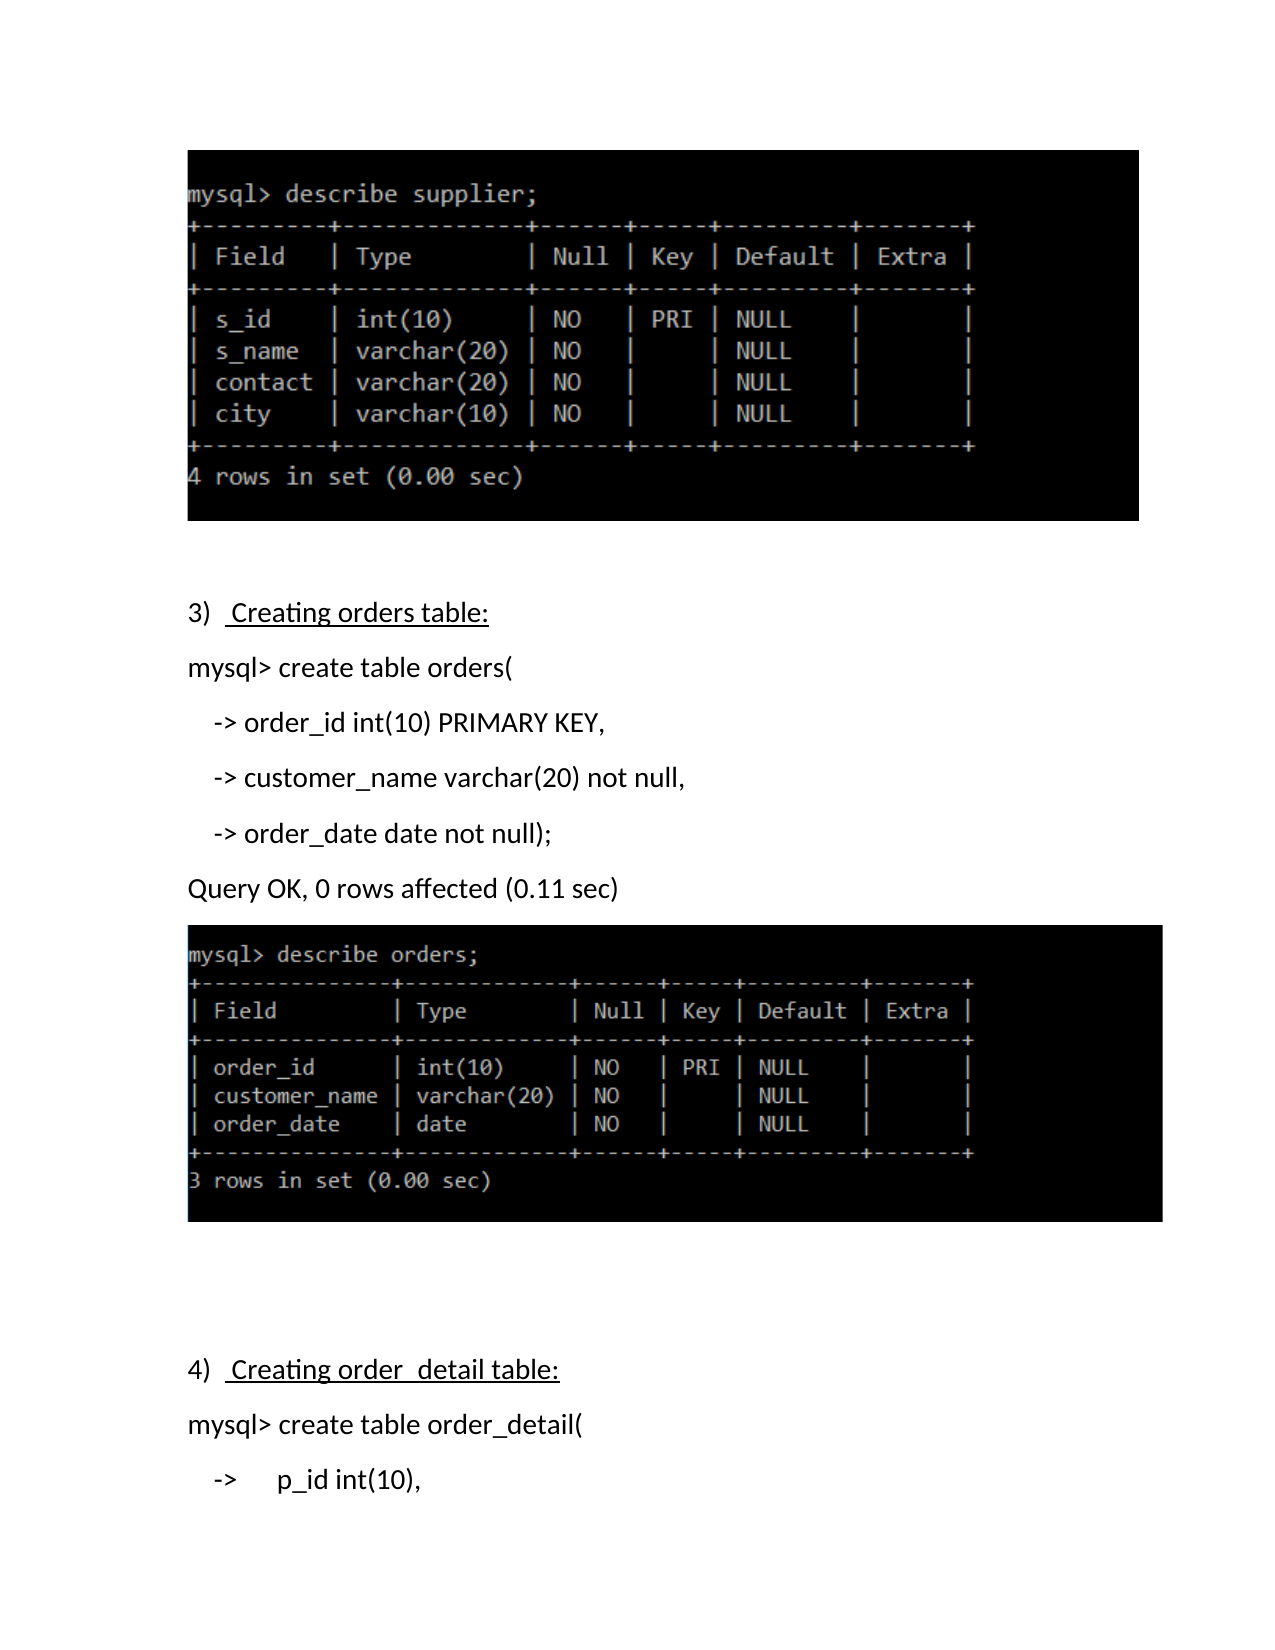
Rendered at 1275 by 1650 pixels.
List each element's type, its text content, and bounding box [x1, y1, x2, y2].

list Creating orders table: [187, 594, 1125, 630]
text -> order_id int(10) PRIMARY KEY, [187, 704, 1125, 740]
picture [187, 150, 1139, 521]
picture [187, 925, 1163, 1222]
text mysql> create table order_detail( [187, 1406, 1125, 1442]
list Creating order_detail table: [187, 1351, 1125, 1386]
text -> customer_name varchar(20) not null, [187, 759, 1125, 795]
text -> p_id int(10), [187, 1461, 1125, 1497]
text mysql> create table orders( [187, 649, 1125, 685]
text Query OK, 0 rows affected (0.11 sec) [187, 870, 1125, 905]
text -> order_date date not null); [187, 815, 1125, 850]
